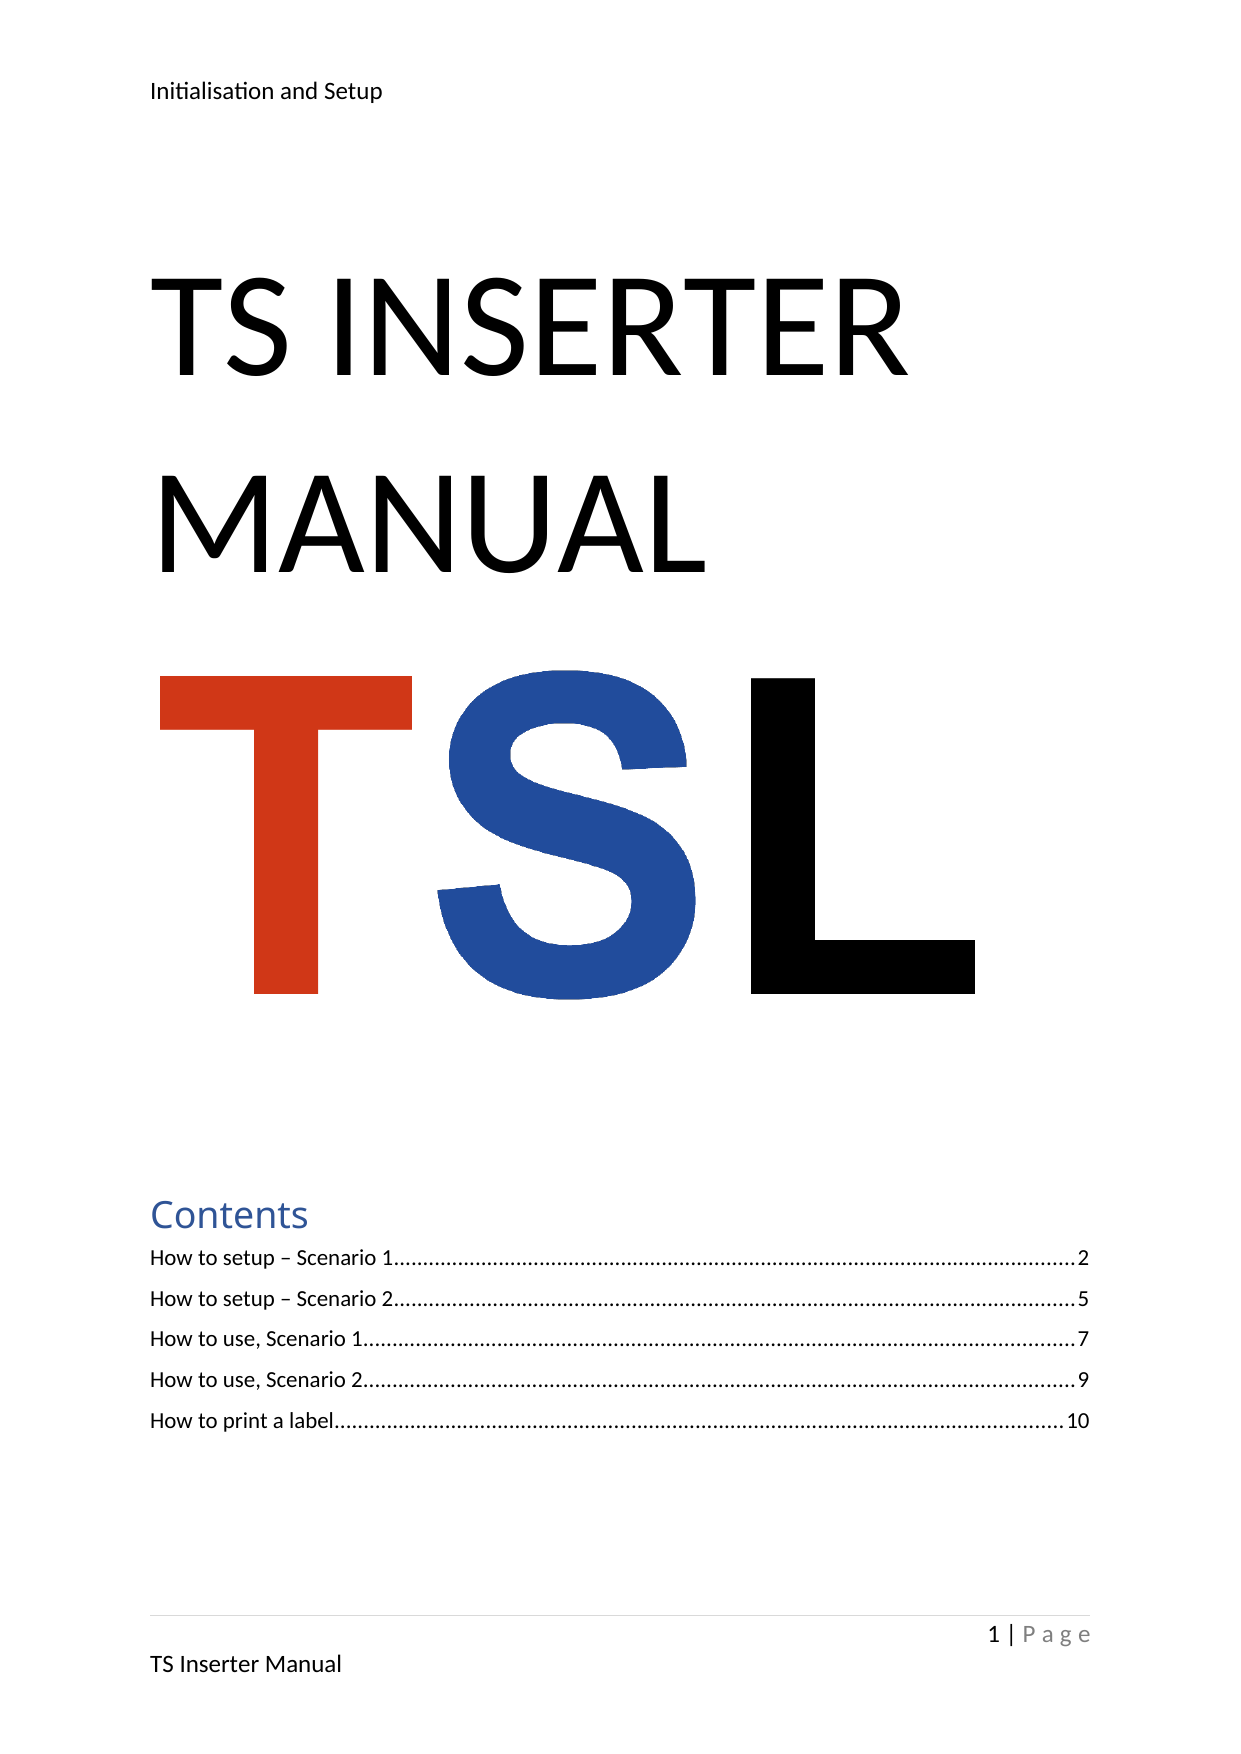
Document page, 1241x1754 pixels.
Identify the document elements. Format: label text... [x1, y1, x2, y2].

picture [150, 612, 980, 1161]
